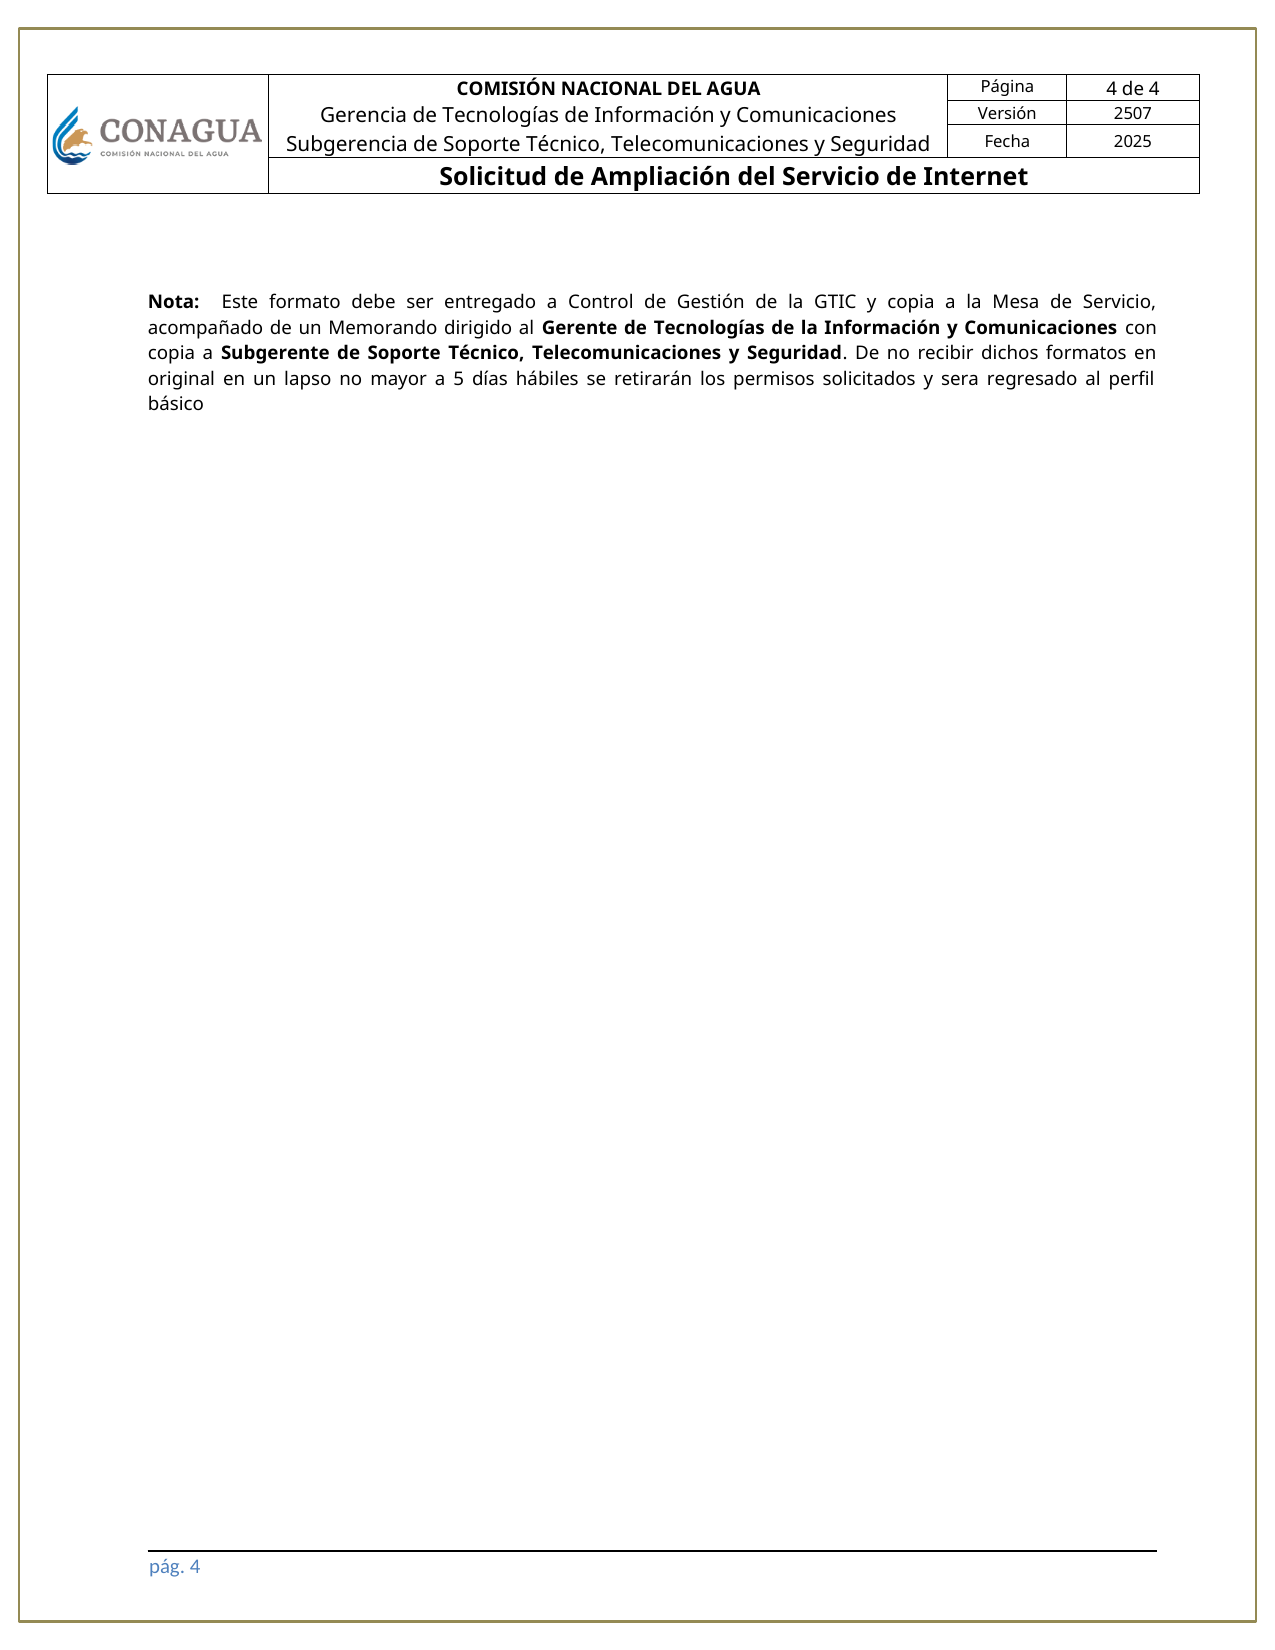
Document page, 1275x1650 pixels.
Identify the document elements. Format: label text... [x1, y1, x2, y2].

text Nota: Este formato debe ser entregado a Control de Gestión de la GTIC y copia a la Mesa de Servicio, acompañado de un Memorando dirigido al Gerente de Tecnologías de la Información y Comunicaciones con copia a Subgerente de Soporte Técnico, Telecomunicaciones y Seguridad. De no recibir dichos formatos en original en un lapso no mayor a 5 días hábiles se retirarán los permisos solicitados y sera regresado al perfil básico [148, 288, 1157, 416]
picture [52, 106, 262, 165]
